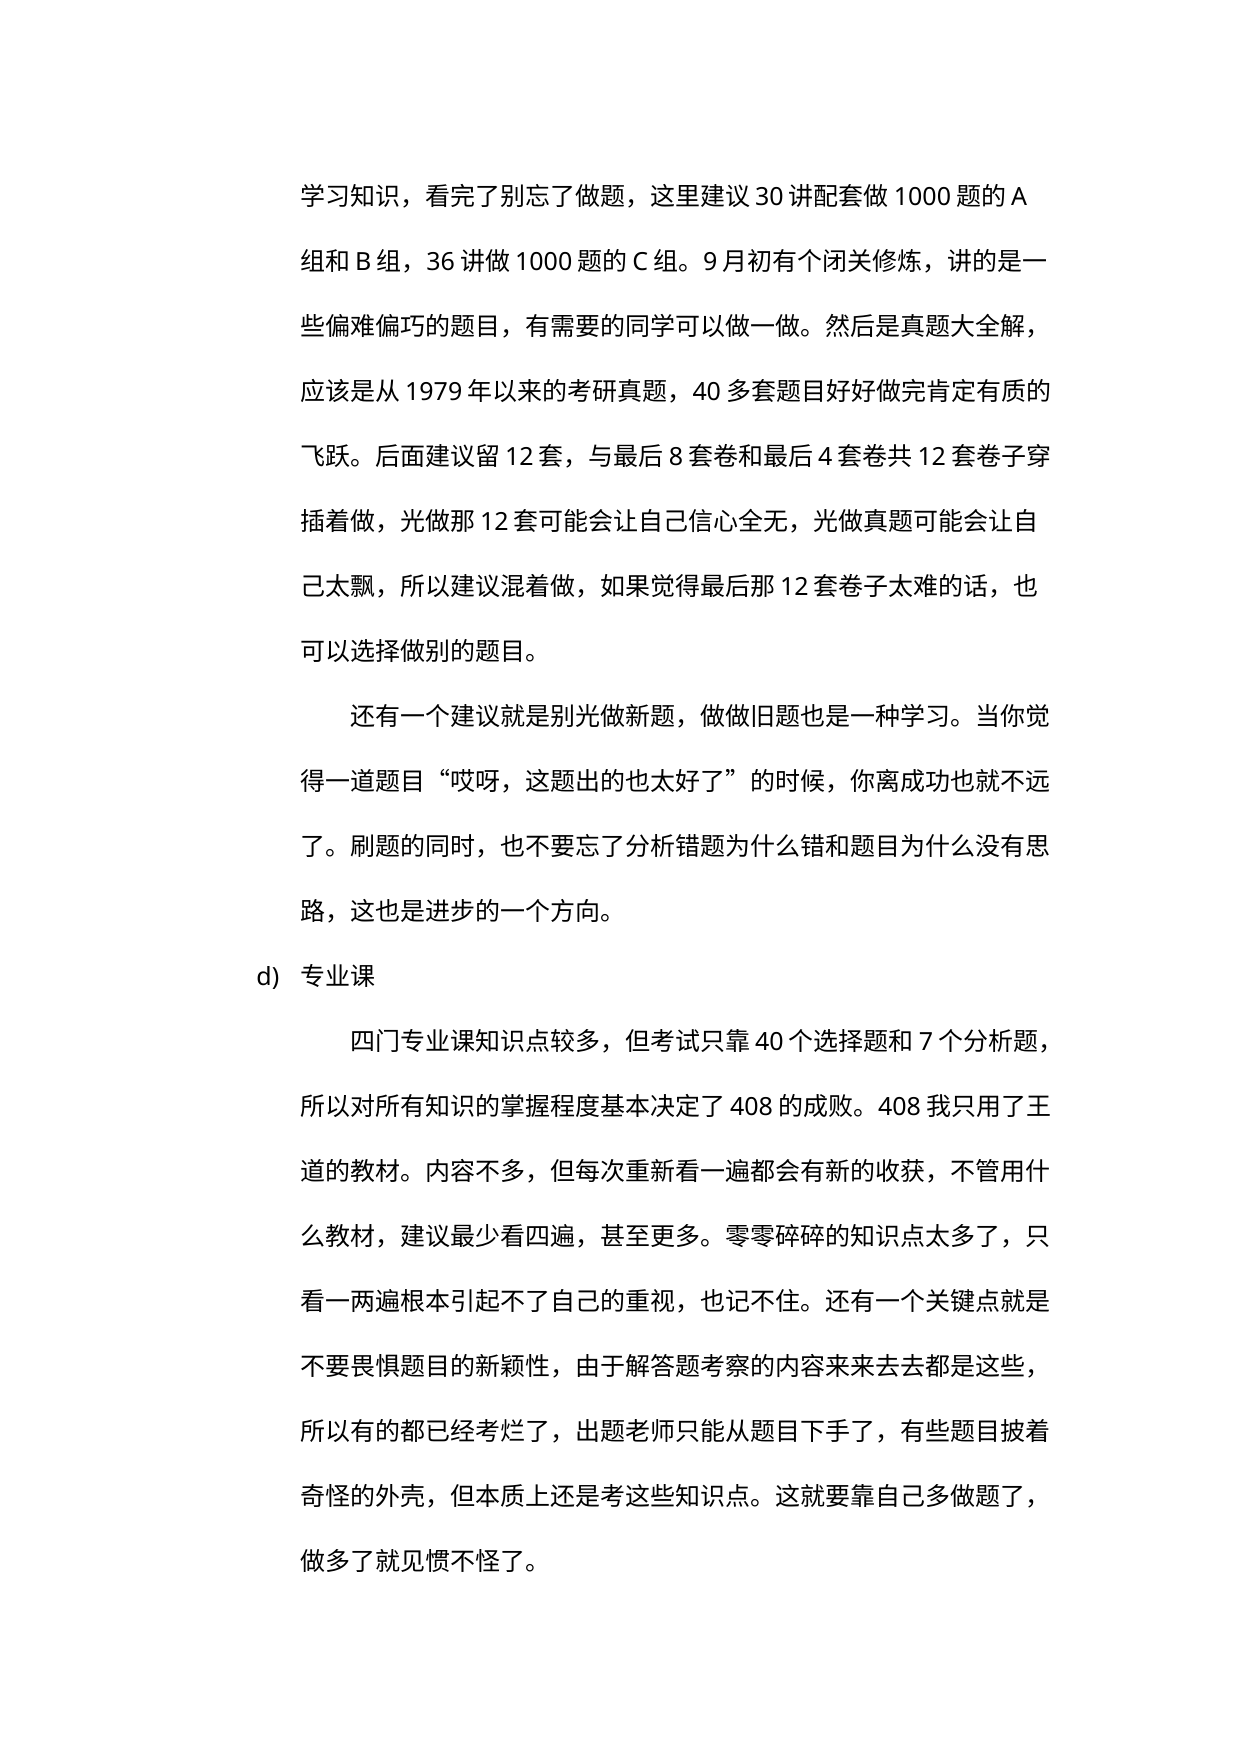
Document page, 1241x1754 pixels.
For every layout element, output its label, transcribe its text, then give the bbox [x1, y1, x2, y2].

list 还有一个建议就是别光做新题，做做旧题也是一种学习。当你觉得一道题目“哎呀，这题出的也太好了”的时候，你离成功也就不远了。刷题的同时，也不要忘了分析错题为什么错和题目为什么没有思路，这也是进步的一个方向。 [300, 682, 1053, 942]
list 专业课 [256, 942, 1053, 1007]
list 四门专业课知识点较多，但考试只靠40个选择题和7个分析题，所以对所有知识的掌握程度基本决定了408的成败。408我只用了王道的教材。内容不多，但每次重新看一遍都会有新的收获，不管用什么教材，建议最少看四遍，甚至更多。零零碎碎的知识点太多了，只看一两遍根本引起不了自己的重视，也记不住。还有一个关键点就是不要畏惧题目的新颖性，由于解答题考察的内容来来去去都是这些，所以有的都已经考烂了，出题老师只能从题目下手了，有些题目披着奇怪的外壳，但本质上还是考这些知识点。这就要靠自己多做题了，做多了就见惯不怪了。 [300, 1007, 1053, 1592]
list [300, 162, 1053, 682]
